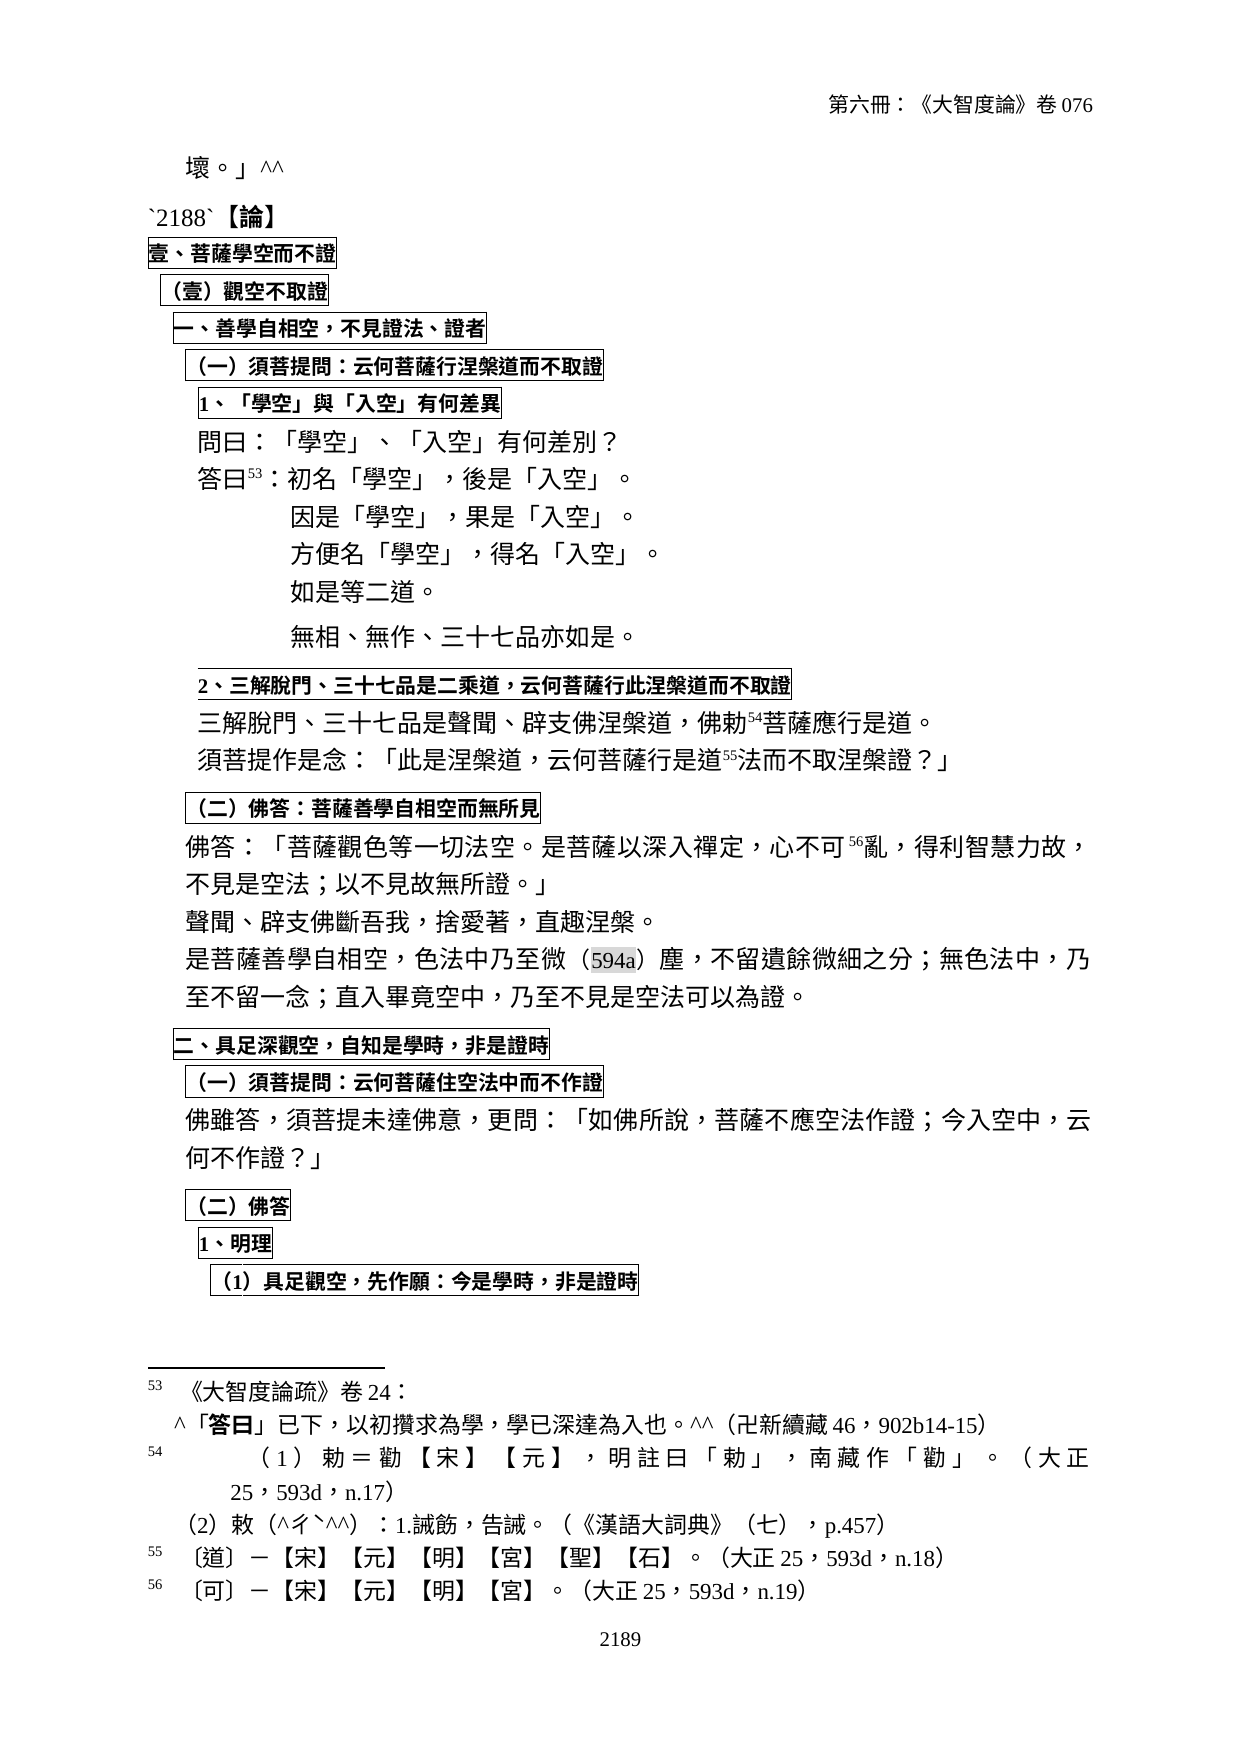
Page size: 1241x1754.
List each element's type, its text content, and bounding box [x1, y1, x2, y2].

text 佛答：「菩薩觀色等一切法空。是菩薩以深入禪定，心不可亂，得利智慧力故，不見是空法；以不見故無所證。」 [185, 826, 1092, 901]
text （二）佛答 [185, 1186, 1092, 1224]
text 問曰：「學空」、「入空」有何差別？ [198, 421, 1092, 459]
text （一）須菩提問：云何菩薩行涅槃道而不取證 [185, 346, 1092, 384]
text 須菩提作是念：「此是涅槃道，云何菩薩行是道法而不取涅槃證？」 [198, 740, 1092, 778]
text 方便名「學空」，得名「入空」。 [290, 534, 1092, 571]
text 如是等二道。 [290, 571, 1092, 609]
text 聲聞、辟支佛斷吾我，捨愛著，直趣涅槃。 [185, 901, 1092, 939]
text 因是「學空」，果是「入空」。 [290, 496, 1092, 534]
text 1、明理 [198, 1224, 1092, 1261]
text 二、具足深觀空，自知是學時，非是證時 [173, 1025, 1092, 1063]
text `2188`【論】 [148, 196, 1092, 234]
text （壹）觀空不取證 [160, 271, 1092, 309]
text （一）須菩提問：云何菩薩住空法中而不作證 [185, 1063, 1092, 1100]
text （二）佛答：菩薩善學自相空而無所見 [185, 789, 1092, 826]
text （1）具足觀空，先作願：今是學時，非是證時 [210, 1261, 1092, 1299]
text 三解脫門、三十七品是聲聞、辟支佛涅槃道，佛勅菩薩應行是道。 [198, 703, 1092, 740]
text 無相、無作、三十七品亦如是。 [290, 616, 1092, 654]
text 佛語須菩提：「如是！如是！是菩薩甚少！何以故？菩薩摩訶薩少有如是得授記行阿鞞跋致慧地；若有得授記，是人能如是答。是人善根明了，諸天世人所不能壞。」^^ [185, 148, 1092, 185]
text 一、善學自相空，不見證法、證者 [173, 309, 1092, 346]
text 是菩薩善學自相空，色法中乃至微（594a）塵，不留遺餘微細之分；無色法中，乃至不留一念；直入畢竟空中，乃至不見是空法可以為證。 [185, 939, 1092, 1014]
text 佛雖答，須菩提未達佛意，更問：「如佛所說，菩薩不應空法作證；今入空中，云何不作證？」 [185, 1100, 1092, 1175]
text 1、「學空」與「入空」有何差異 [198, 384, 1092, 421]
text 壹、菩薩學空而不證 [148, 234, 1092, 271]
text 2、三解脫門、三十七品是二乘道，云何菩薩行此涅槃道而不取證 [198, 665, 1092, 703]
text 答曰：初名「學空」，後是「入空」。 [198, 459, 1092, 496]
